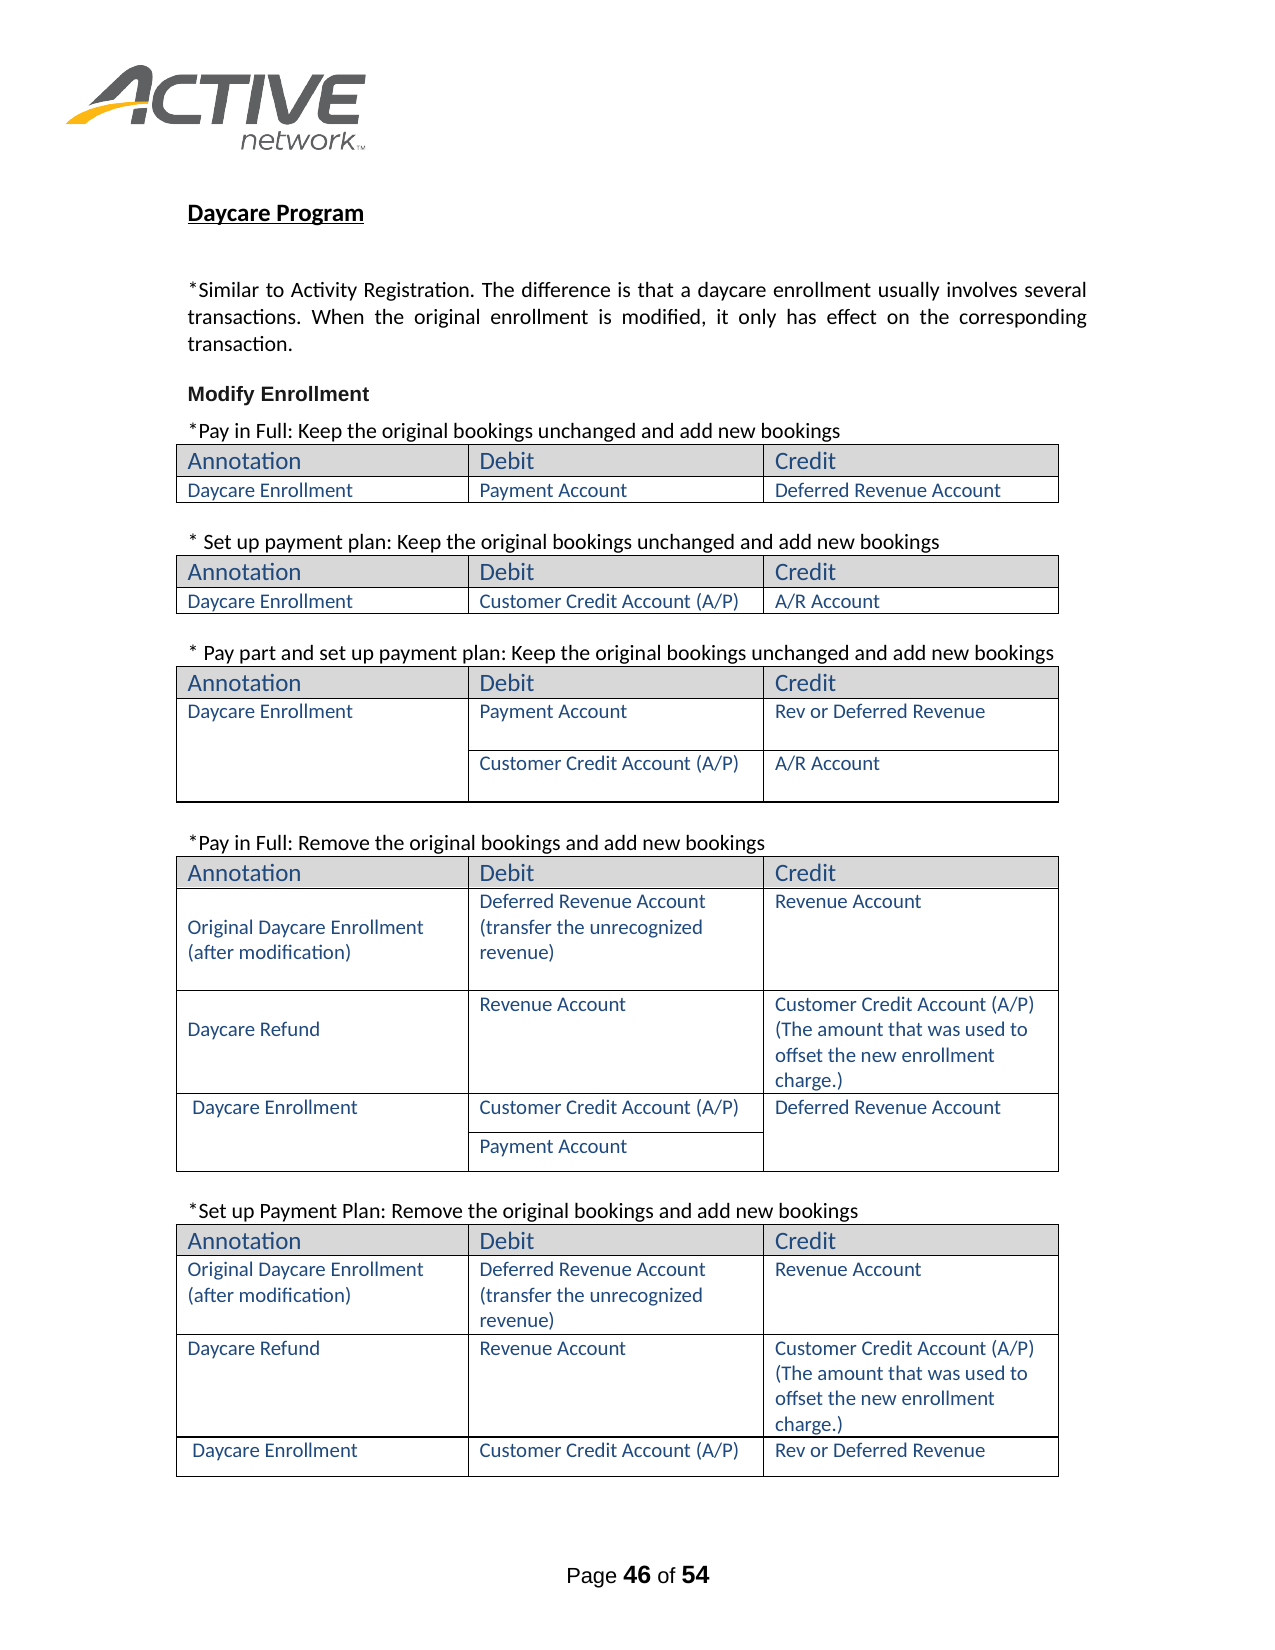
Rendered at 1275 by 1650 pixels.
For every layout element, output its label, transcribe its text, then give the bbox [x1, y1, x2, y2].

table_cell Revenue Account [469, 991, 763, 1093]
table_cell Customer Credit Account (A/P) [469, 751, 763, 801]
table_cell Payment Account [469, 1133, 763, 1171]
table_cell Daycare Enrollment [177, 1094, 468, 1171]
table_header Annotation [177, 667, 468, 698]
table_header Debit [469, 1225, 763, 1255]
table_header Credit [764, 857, 1058, 887]
table_cell A/R Account [764, 588, 1058, 613]
table_header Debit [469, 857, 763, 887]
table_cell Deferred Revenue Account [764, 1094, 1058, 1171]
text *Pay in Full: Keep the original bookings unchanged and add new bookings [187, 418, 1087, 444]
table_cell A/R Account [764, 751, 1058, 801]
subtitle Daycare Program [187, 197, 1087, 227]
text *Similar to Activity Registration. The difference is that a daycare enrollment usually involves several transactions. When the original enrollment is modified, it only has effect on the corresponding transaction. [187, 277, 1087, 357]
table_header Annotation [177, 556, 468, 587]
table_cell Original Daycare Enrollment (after modification) [177, 1256, 468, 1334]
table_cell Payment Account [469, 699, 763, 749]
table_header Debit [469, 556, 763, 587]
table_header Debit [469, 667, 763, 698]
text * Set up payment plan: Keep the original bookings unchanged and add new bookings [187, 528, 1087, 555]
text *Set up Payment Plan: Remove the original bookings and add new bookings [187, 1197, 1087, 1224]
table_cell Original Daycare Enrollment (after modification) [177, 889, 468, 990]
table_cell Customer Credit Account (A/P) [469, 588, 763, 613]
table_cell Rev or Deferred Revenue [764, 699, 1058, 749]
table_cell Daycare Enrollment [177, 588, 468, 613]
table_cell Daycare Refund [177, 1335, 468, 1436]
table_cell Deferred Revenue Account (transfer the unrecognized revenue) [469, 889, 763, 990]
table_cell Daycare Enrollment [177, 699, 468, 801]
table_cell Revenue Account [764, 1256, 1058, 1334]
table_cell Customer Credit Account (A/P) [469, 1438, 763, 1476]
table_cell Revenue Account [469, 1335, 763, 1436]
table_cell Revenue Account [764, 889, 1058, 990]
table_header Credit [764, 1225, 1058, 1255]
table_header Annotation [177, 857, 468, 887]
text *Pay in Full: Remove the original bookings and add new bookings [187, 829, 1087, 856]
table_header Debit [469, 445, 763, 476]
subtitle Modify Enrollment [187, 382, 1087, 406]
table_header Annotation [177, 1225, 468, 1255]
table_cell Customer Credit Account (A/P) (The amount that was used to offset the new enrollment charge.) [764, 1335, 1058, 1436]
table_header Credit [764, 445, 1058, 476]
picture [65, 65, 366, 150]
text * Pay part and set up payment plan: Keep the original bookings unchanged and add new bookings [187, 639, 1087, 666]
table_cell Deferred Revenue Account [764, 477, 1058, 502]
table_header Credit [764, 667, 1058, 698]
table_header Credit [764, 556, 1058, 587]
table_cell Customer Credit Account (A/P) [469, 1094, 763, 1132]
table_cell Daycare Enrollment [177, 477, 468, 502]
table_cell Deferred Revenue Account (transfer the unrecognized revenue) [469, 1256, 763, 1334]
table_cell Rev or Deferred Revenue [764, 1438, 1058, 1476]
table_cell Customer Credit Account (A/P) (The amount that was used to offset the new enrollment charge.) [764, 991, 1058, 1093]
table_cell Daycare Enrollment [177, 1438, 468, 1476]
table_cell Payment Account [469, 477, 763, 502]
table_header Annotation [177, 445, 468, 476]
table_cell Daycare Refund [177, 991, 468, 1093]
